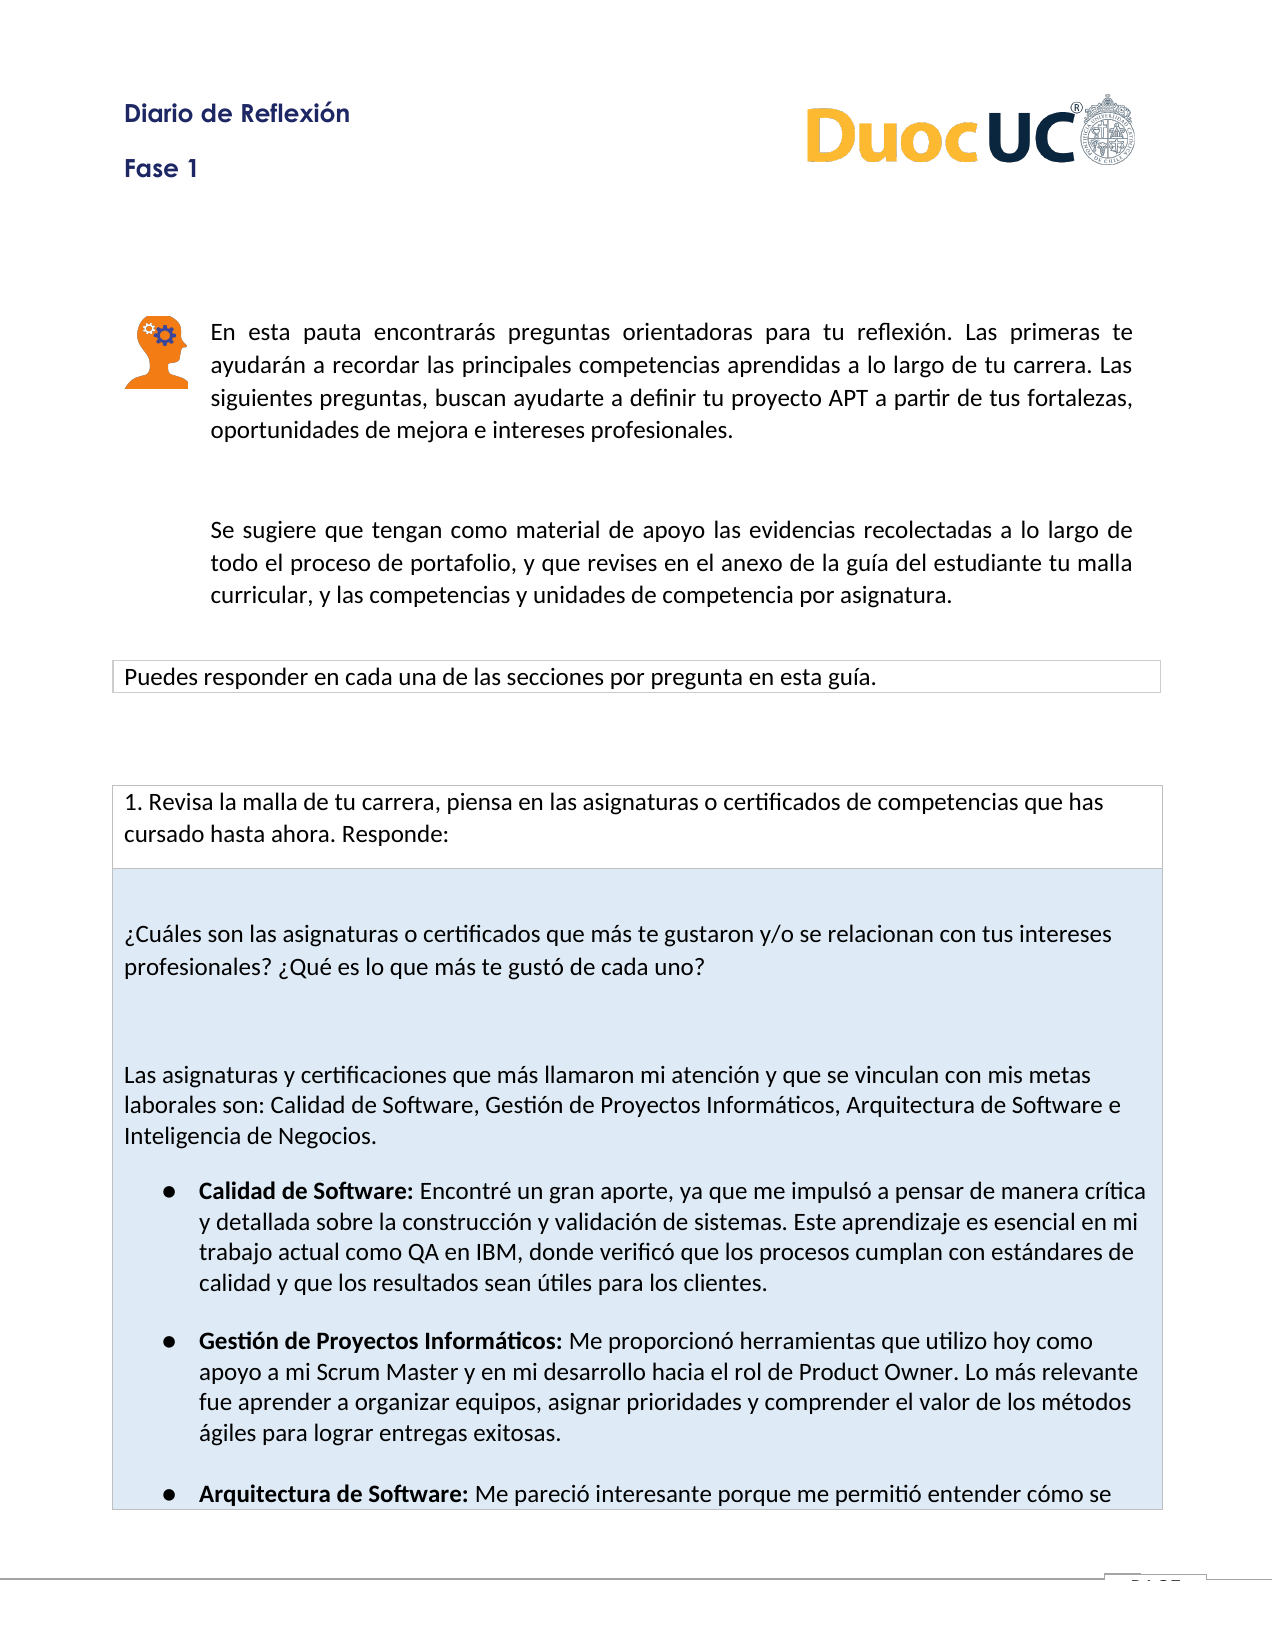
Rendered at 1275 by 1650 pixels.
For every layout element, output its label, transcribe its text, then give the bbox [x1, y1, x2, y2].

picture [807, 94, 1135, 165]
table_header [112, 316, 199, 629]
table_header Puedes responder en cada una de las secciones por pregunta en esta guía. [114, 661, 1160, 692]
table_header 1. Revisa la malla de tu carrera, piensa en las asignaturas o certificados de competencias que has cursado hasta ahora. Responde: [113, 786, 1162, 868]
table_header En esta pauta encontrarás preguntas orientadoras para tu reflexión. Las primeras te ayudarán a recordar las principales competencias aprendidas a lo largo de tu carrera. Las siguientes preguntas, buscan ayudarte a definir tu proyecto APT a partir de tus fortalezas, oportunidades de mejora e intereses profesionales. Se sugiere que tengan como material de apoyo las evidencias recolectadas a lo largo de todo el proceso de portafolio, y que revises en el anexo de la guía del estudiante tu malla curricular, y las competencias y unidades de competencia por asignatura. [199, 316, 1146, 629]
picture [123, 316, 188, 389]
